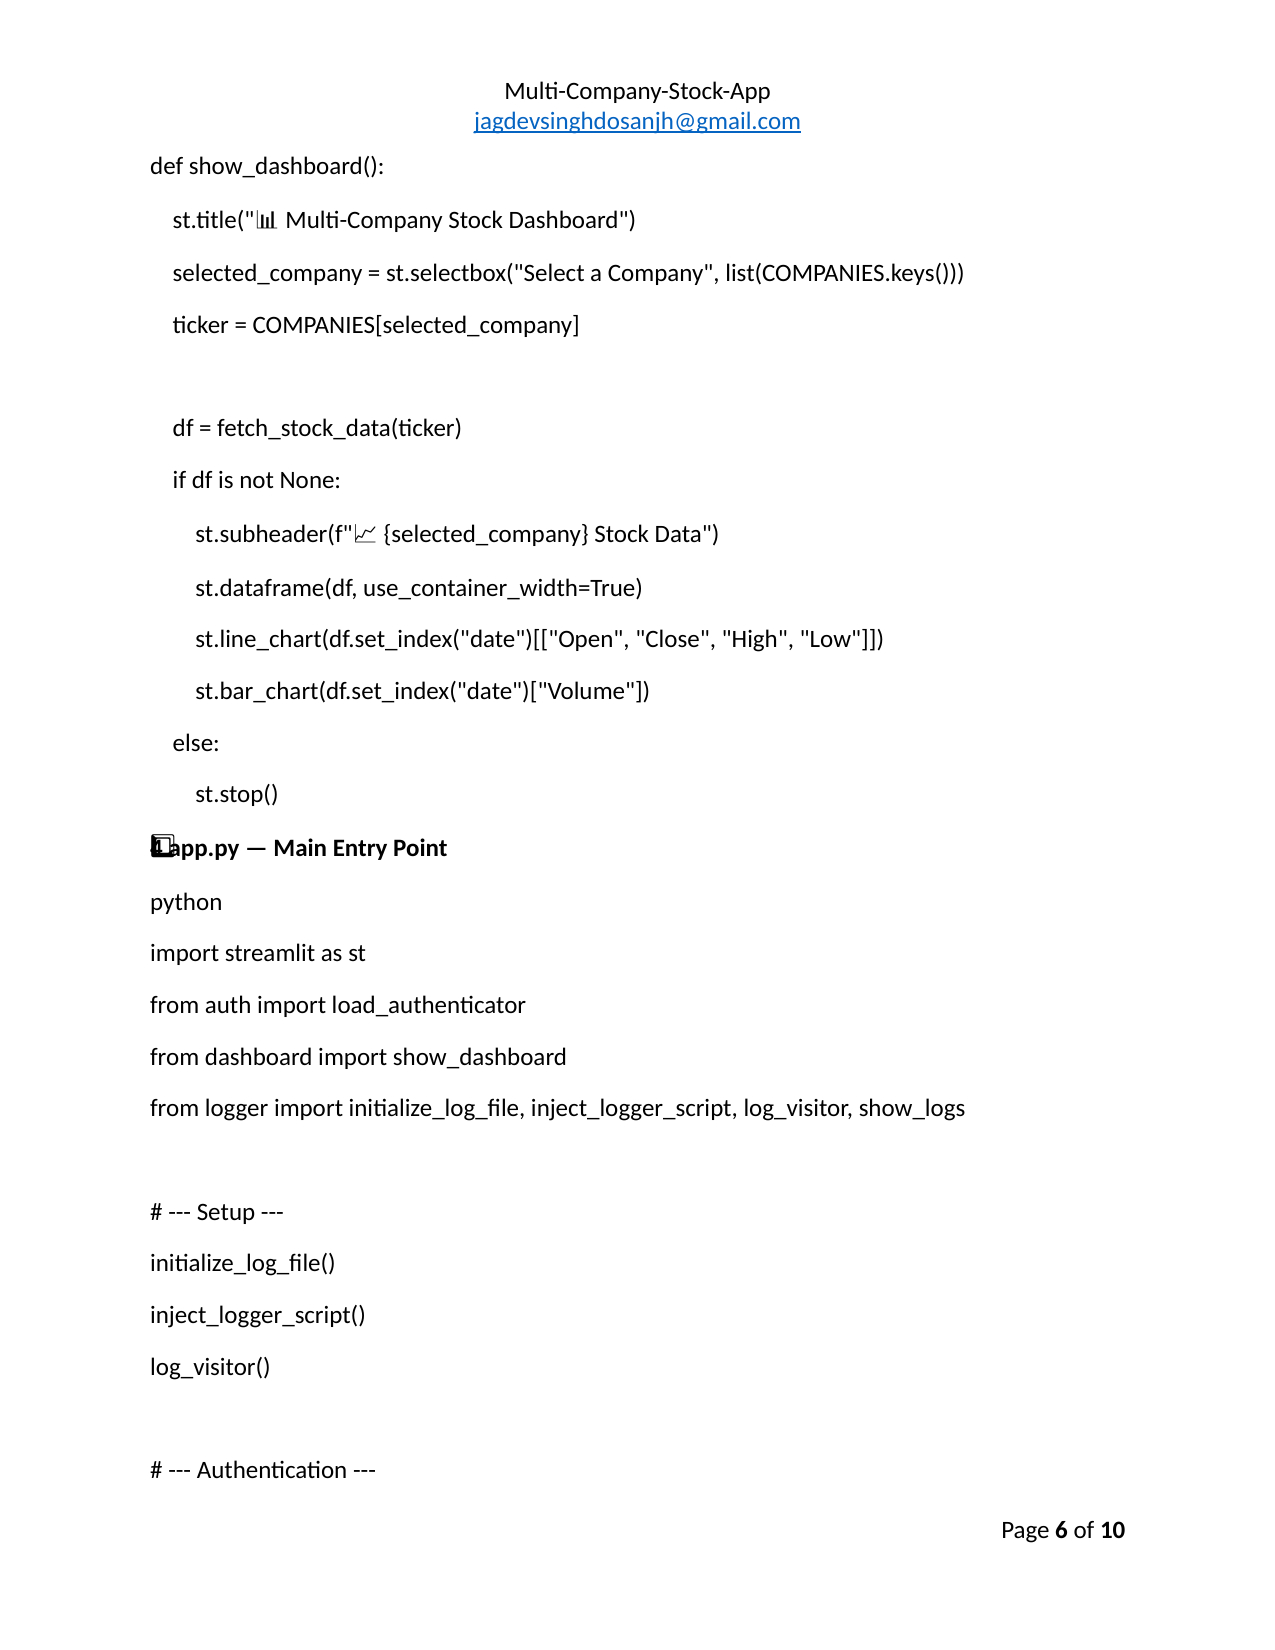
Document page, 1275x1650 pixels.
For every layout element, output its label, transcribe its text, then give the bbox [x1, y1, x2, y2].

text from auth import load_authenticator [150, 989, 1125, 1020]
text else: [150, 727, 1125, 757]
text st.title("📊 Multi-Company Stock Dashboard") [150, 202, 1125, 236]
text st.stop() [150, 778, 1125, 809]
text # --- Authentication --- [150, 1454, 1125, 1485]
text df = fetch_stock_data(ticker) [150, 412, 1125, 443]
text log_visitor() [150, 1351, 1125, 1381]
text st.subheader(f"📈 {selected_company} Stock Data") [150, 516, 1125, 550]
text from logger import initialize_log_file, inject_logger_script, log_visitor, show_logs [150, 1092, 1125, 1123]
text 4️⃣ app.py — Main Entry Point [150, 830, 1125, 864]
text st.bar_chart(df.set_index("date")["Volume"]) [150, 675, 1125, 706]
text from dashboard import show_dashboard [150, 1041, 1125, 1071]
text # --- Setup --- [150, 1196, 1125, 1226]
text initialize_log_file() [150, 1247, 1125, 1278]
text ticker = COMPANIES[selected_company] [150, 309, 1125, 340]
text selected_company = st.selectbox("Select a Company", list(COMPANIES.keys())) [150, 257, 1125, 288]
text if df is not None: [150, 464, 1125, 495]
text import streamlit as st [150, 937, 1125, 968]
text python [150, 886, 1125, 916]
text inject_logger_script() [150, 1299, 1125, 1330]
text st.dataframe(df, use_container_width=True) [150, 572, 1125, 602]
text st.line_chart(df.set_index("date")[["Open", "Close", "High", "Low"]]) [150, 623, 1125, 654]
text def show_dashboard(): [150, 150, 1125, 181]
